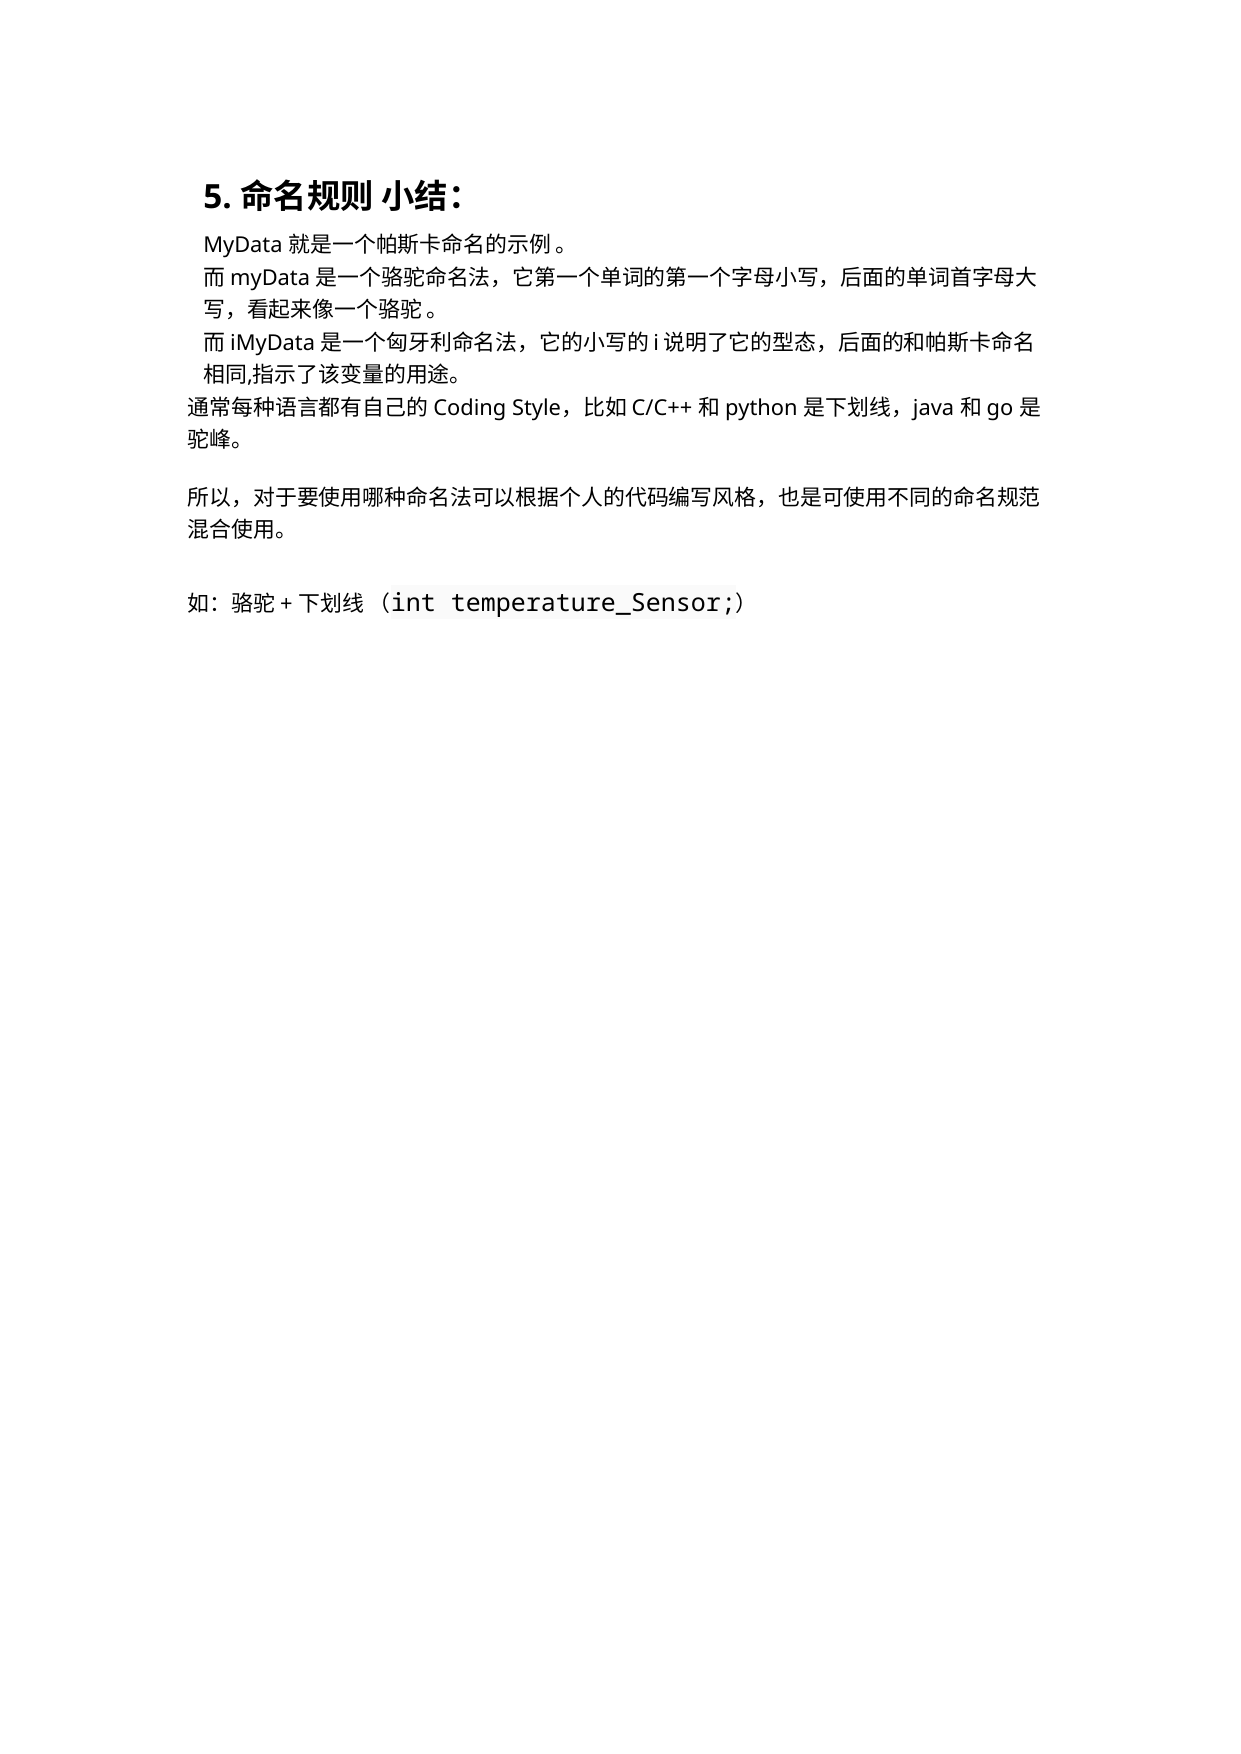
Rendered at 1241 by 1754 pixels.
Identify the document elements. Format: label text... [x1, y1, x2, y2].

subtitle 5. 命名规则 小结： [203, 162, 1053, 227]
text MyData 就是一个帕斯卡命名的示例 。 而 myData 是一个骆驼命名法，它第一个单词的第一个字母小写，后面的单词首字母大写，看起来像一个骆驼 。 而 iMyData 是一个匈牙利命名法，它的小写的i说明了它的型态，后面的和帕斯卡命名相同,指示了该变量的用途。 [203, 227, 1053, 389]
text 通常每种语言都有自己的 Coding Style，比如 C/C++ 和 python 是下划线，java 和 go 是驼峰。 [187, 389, 1053, 454]
text 如：骆驼 + 下划线 （int temperature_Sensor;） [187, 569, 1053, 634]
text 所以，对于要使用哪种命名法可以根据个人的代码编写风格，也是可使用不同的命名规范混合使用。 [187, 479, 1053, 544]
